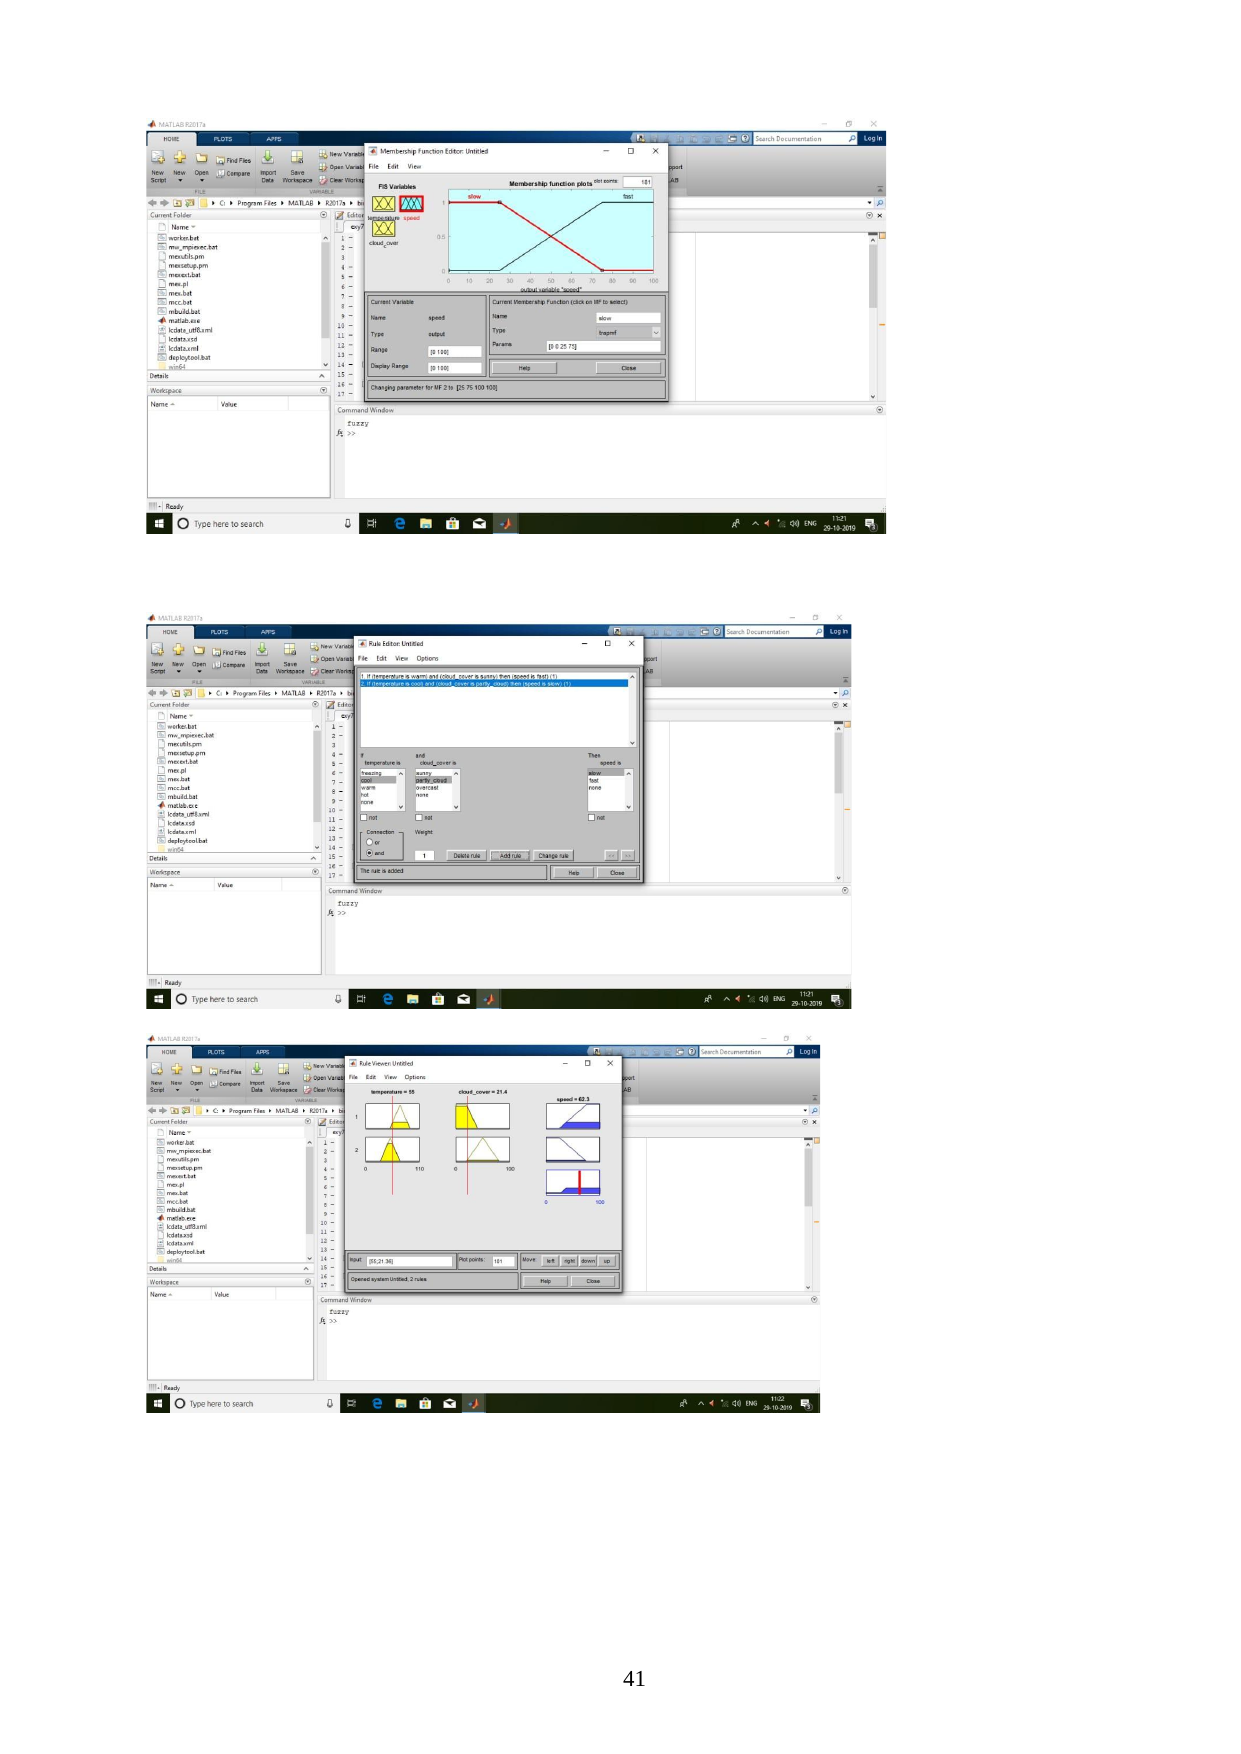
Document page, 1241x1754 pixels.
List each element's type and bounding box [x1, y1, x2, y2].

picture [146, 1033, 821, 1413]
picture [146, 612, 852, 1009]
picture [146, 118, 887, 534]
